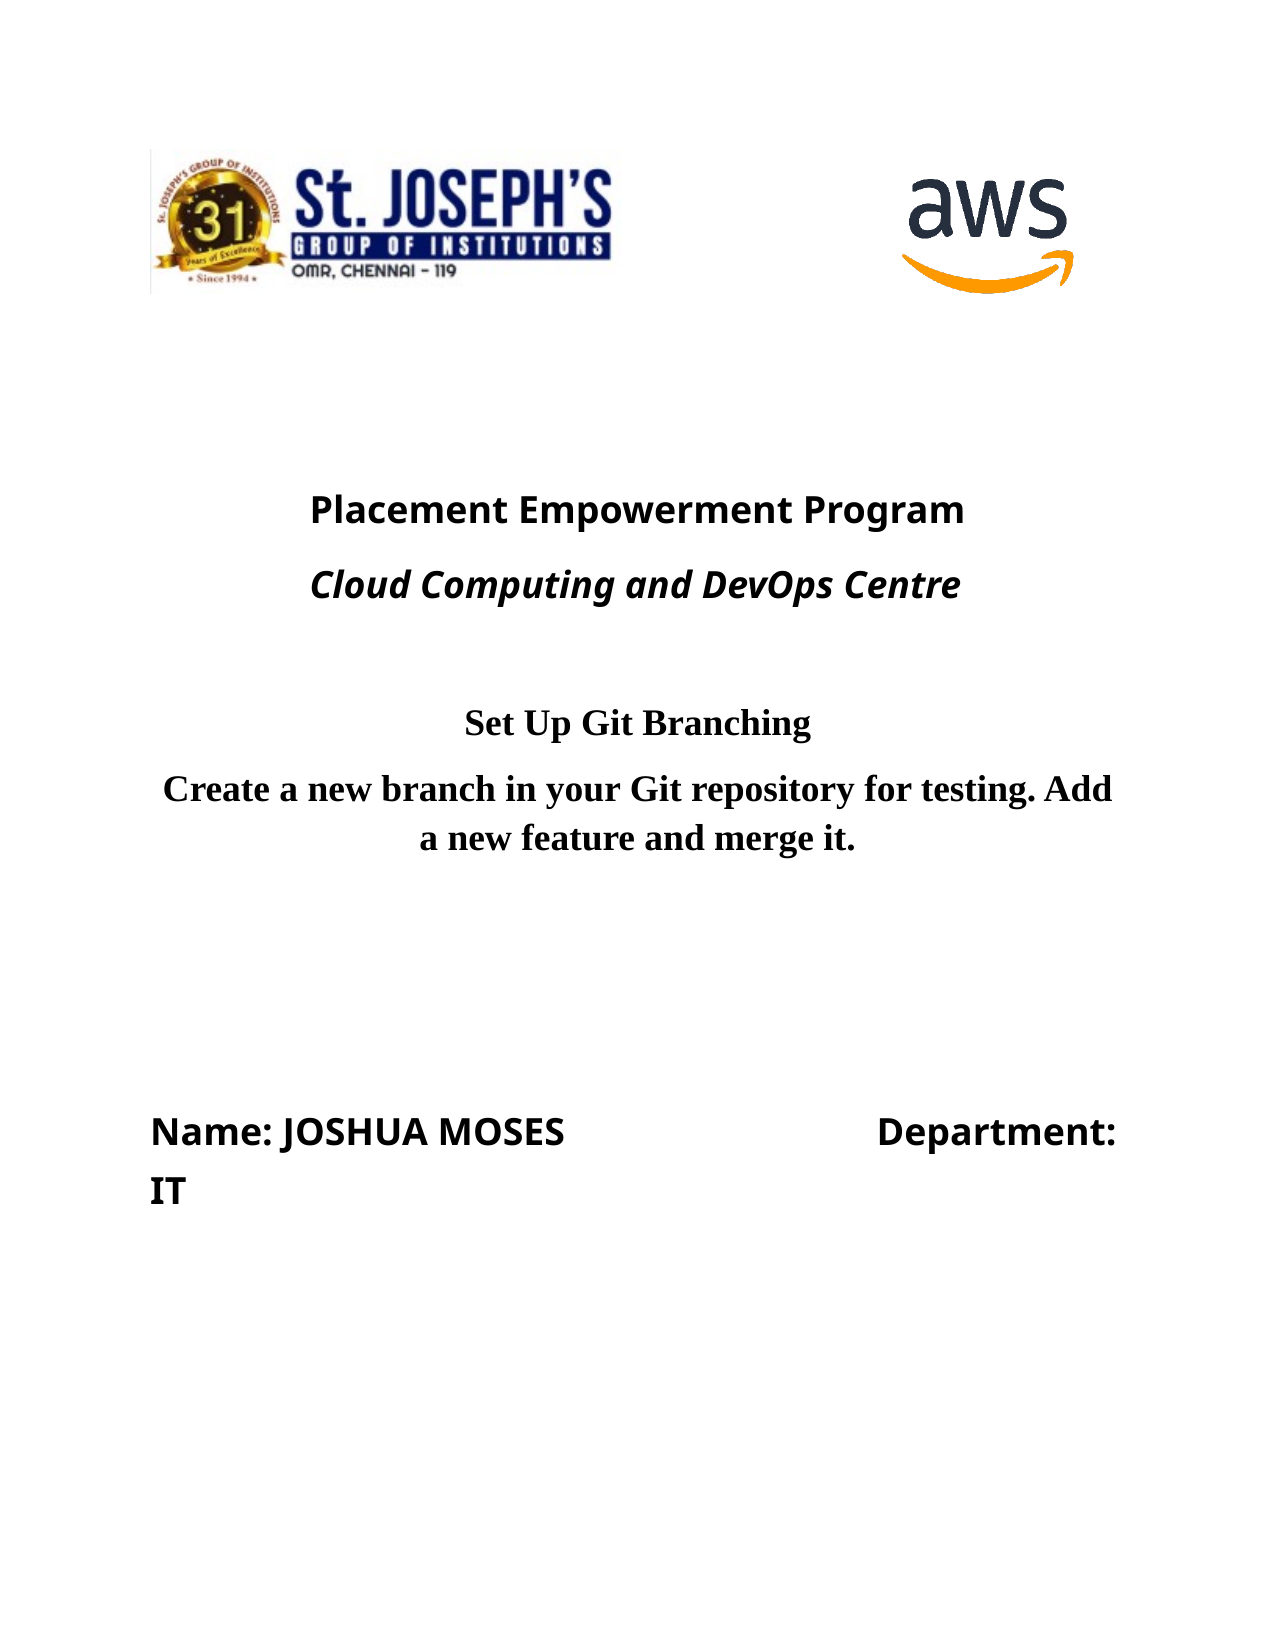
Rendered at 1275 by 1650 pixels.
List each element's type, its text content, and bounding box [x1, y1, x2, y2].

text Placement Empowerment Program [150, 483, 1125, 534]
text Cloud Computing and DevOps Centre [150, 558, 1125, 609]
picture [901, 178, 1074, 294]
picture [150, 149, 622, 294]
text Set Up Git Branching [150, 700, 1125, 743]
text Name: JOSHUA MOSES Department: IT [150, 1105, 1125, 1215]
text Create a new branch in your Git repository for testing. Add a new feature and merge it. [150, 766, 1125, 859]
